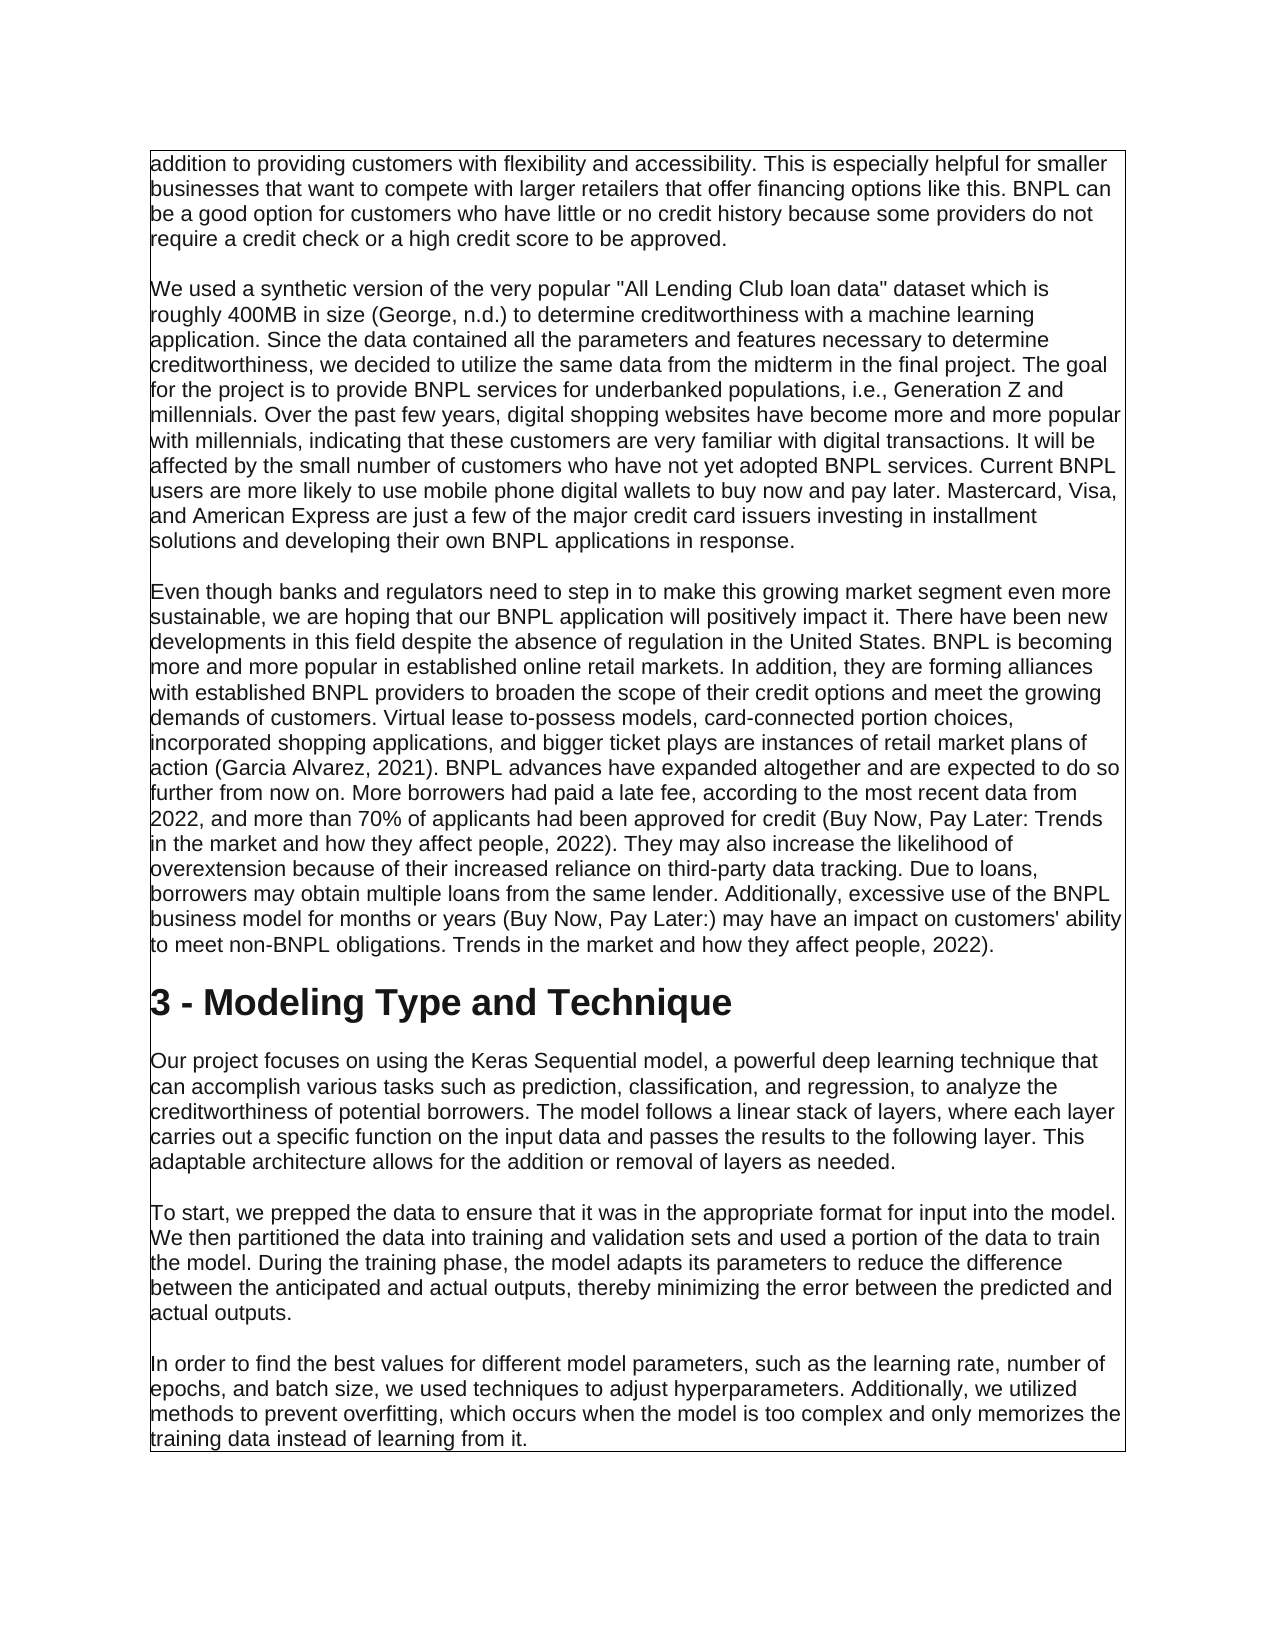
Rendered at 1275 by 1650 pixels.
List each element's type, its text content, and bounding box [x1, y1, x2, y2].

text 3 - Modeling Type and Technique [151, 973, 1125, 1023]
text We used a synthetic version of the very popular "All Lending Club loan data" dataset which is roughly 400MB in size (George, n.d.) to determine creditworthiness with a machine learning application. Since the data contained all the parameters and features necessary to determine creditworthiness, we decided to utilize the same data from the midterm in the final project. The goal for the project is to provide BNPL services for underbanked populations, i.e., Generation Z and millennials. Over the past few years, digital shopping websites have become more and more popular with millennials, indicating that these customers are very familiar with digital transactions. It will be affected by the small number of customers who have not yet adopted BNPL services. Current BNPL users are more likely to use mobile phone digital wallets to buy now and pay later. Mastercard, Visa, and American Express are just a few of the major credit card issuers investing in installment solutions and developing their own BNPL applications in response. [151, 276, 1125, 554]
text In order to find the best values for different model parameters, such as the learning rate, number of epochs, and batch size, we used techniques to adjust hyperparameters. Additionally, we utilized methods to prevent overfitting, which occurs when the model is too complex and only memorizes the training data instead of learning from it. [151, 1350, 1125, 1451]
text Even though banks and regulators need to step in to make this growing market segment even more sustainable, we are hoping that our BNPL application will positively impact it. There have been new developments in this field despite the absence of regulation in the United States. BNPL is becoming more and more popular in established online retail markets. In addition, they are forming alliances with established BNPL providers to broaden the scope of their credit options and meet the growing demands of customers. Virtual lease to-possess models, card-connected portion choices, incorporated shopping applications, and bigger ticket plays are instances of retail market plans of action (Garcia Alvarez, 2021). BNPL advances have expanded altogether and are expected to do so further from now on. More borrowers had paid a late fee, according to the most recent data from 2022, and more than 70% of applicants had been approved for credit (Buy Now, Pay Later: Trends in the market and how they affect people, 2022). They may also increase the likelihood of overextension because of their increased reliance on third-party data tracking. Due to loans, borrowers may obtain multiple loans from the same lender. Additionally, excessive use of the BNPL business model for months or years (Buy Now, Pay Later:) may have an impact on customers' ability to meet non-BNPL obligations. Trends in the market and how they affect people, 2022). [151, 578, 1125, 957]
text Our project focuses on using the Keras Sequential model, a powerful deep learning technique that can accomplish various tasks such as prediction, classification, and regression, to analyze the creditworthiness of potential borrowers. The model follows a linear stack of layers, where each layer carries out a specific function on the input data and passes the results to the following layer. This adaptable architecture allows for the addition or removal of layers as needed. [151, 1048, 1125, 1174]
text To start, we prepped the data to ensure that it was in the appropriate format for input into the model. We then partitioned the data into training and validation sets and used a portion of the data to train the model. During the training phase, the model adapts its parameters to reduce the difference between the anticipated and actual outputs, thereby minimizing the error between the predicted and actual outputs. [151, 1199, 1125, 1326]
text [151, 151, 1125, 251]
